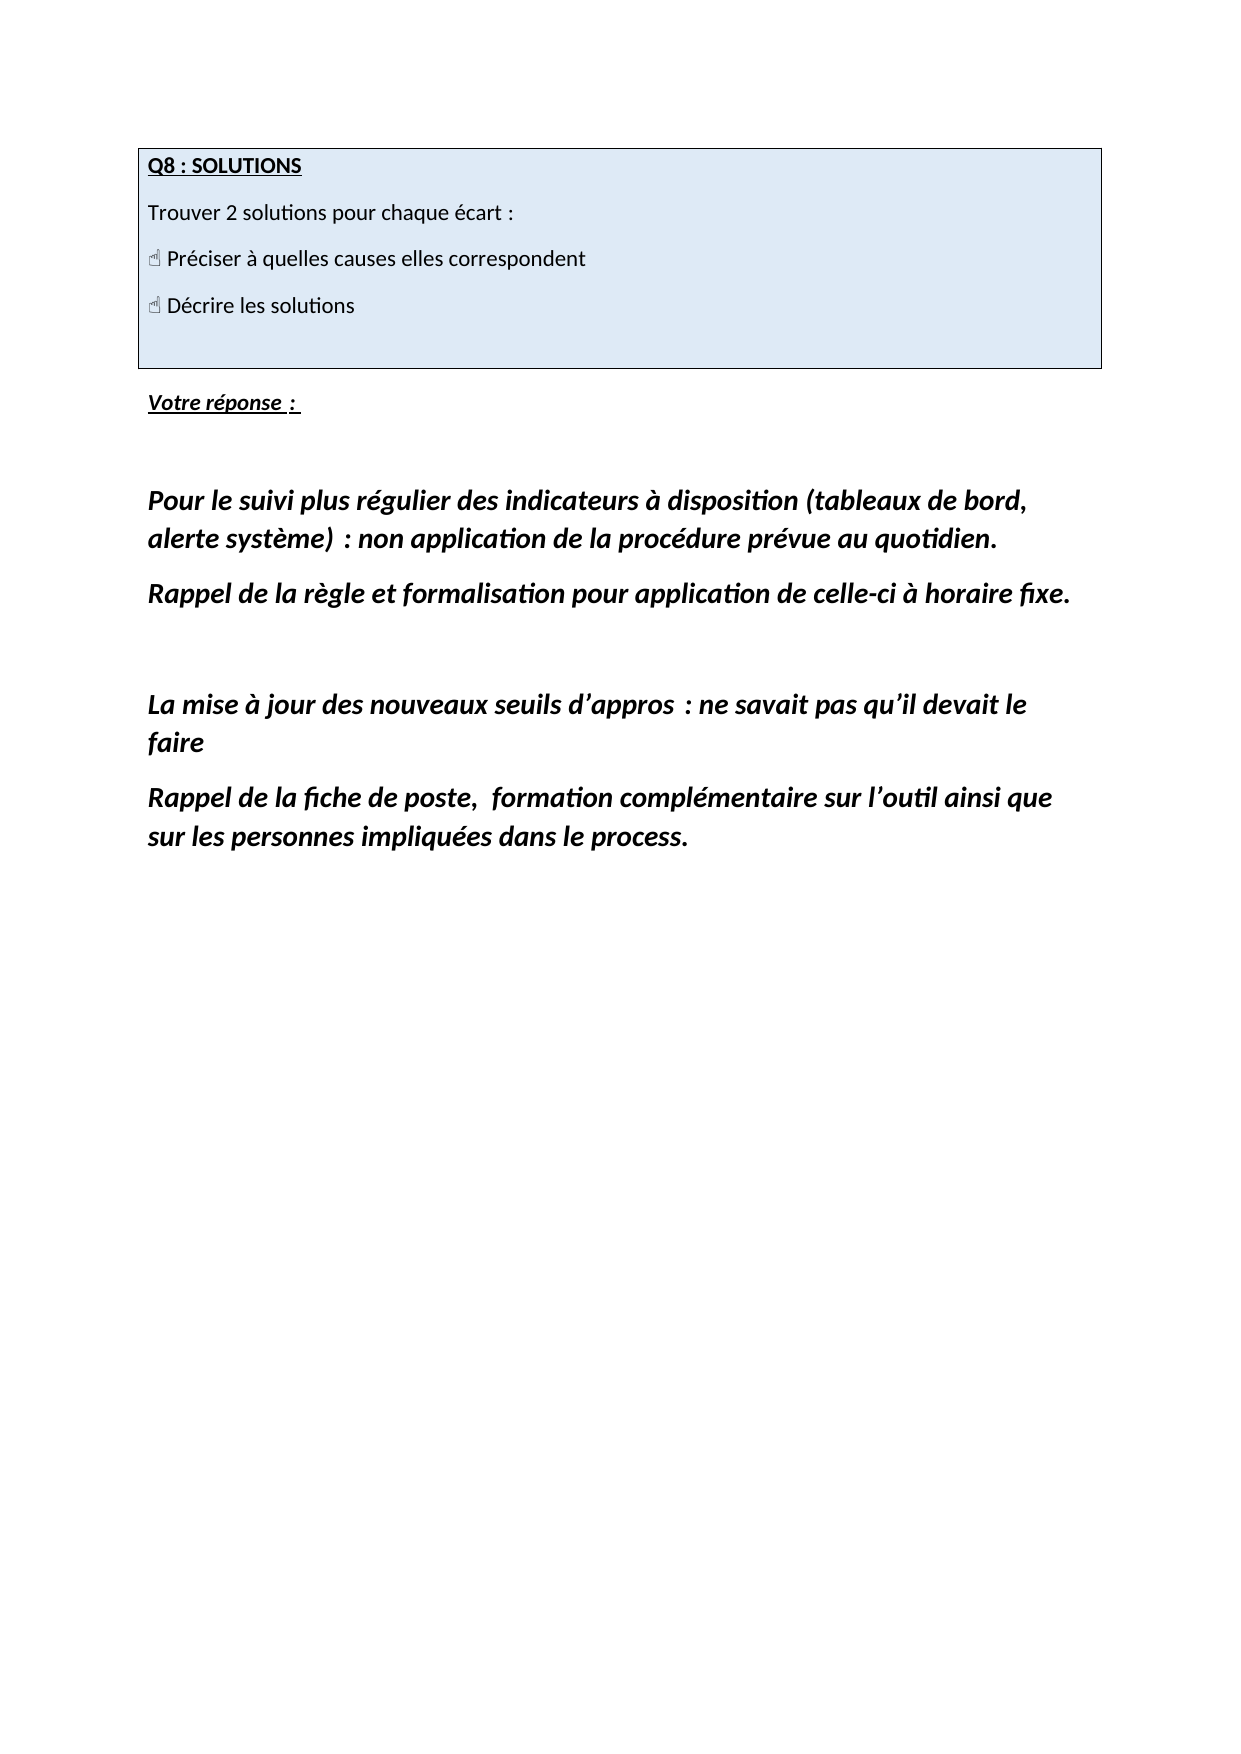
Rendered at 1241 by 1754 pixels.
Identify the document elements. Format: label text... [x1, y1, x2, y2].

text Votre réponse : [148, 388, 1093, 416]
text Rappel de la fiche de poste, formation complémentaire sur l’outil ainsi que sur les personnes impliquées dans le process. [148, 779, 1093, 853]
text Rappel de la règle et formalisation pour application de celle-ci à horaire fixe. [148, 576, 1093, 611]
text Trouver 2 solutions pour chaque écart : [139, 194, 1101, 226]
text Préciser à quelles causes elles correspondent [139, 241, 1101, 272]
text Pour le suivi plus régulier des indicateurs à disposition (tableaux de bord, alerte système) : non application de la procédure prévue au quotidien. [148, 482, 1093, 556]
text Q8 : SOLUTIONS [139, 149, 1101, 179]
text Décrire les solutions [139, 288, 1101, 319]
text La mise à jour des nouveaux seuils d’appros : ne savait pas qu’il devait le faire [148, 686, 1093, 760]
